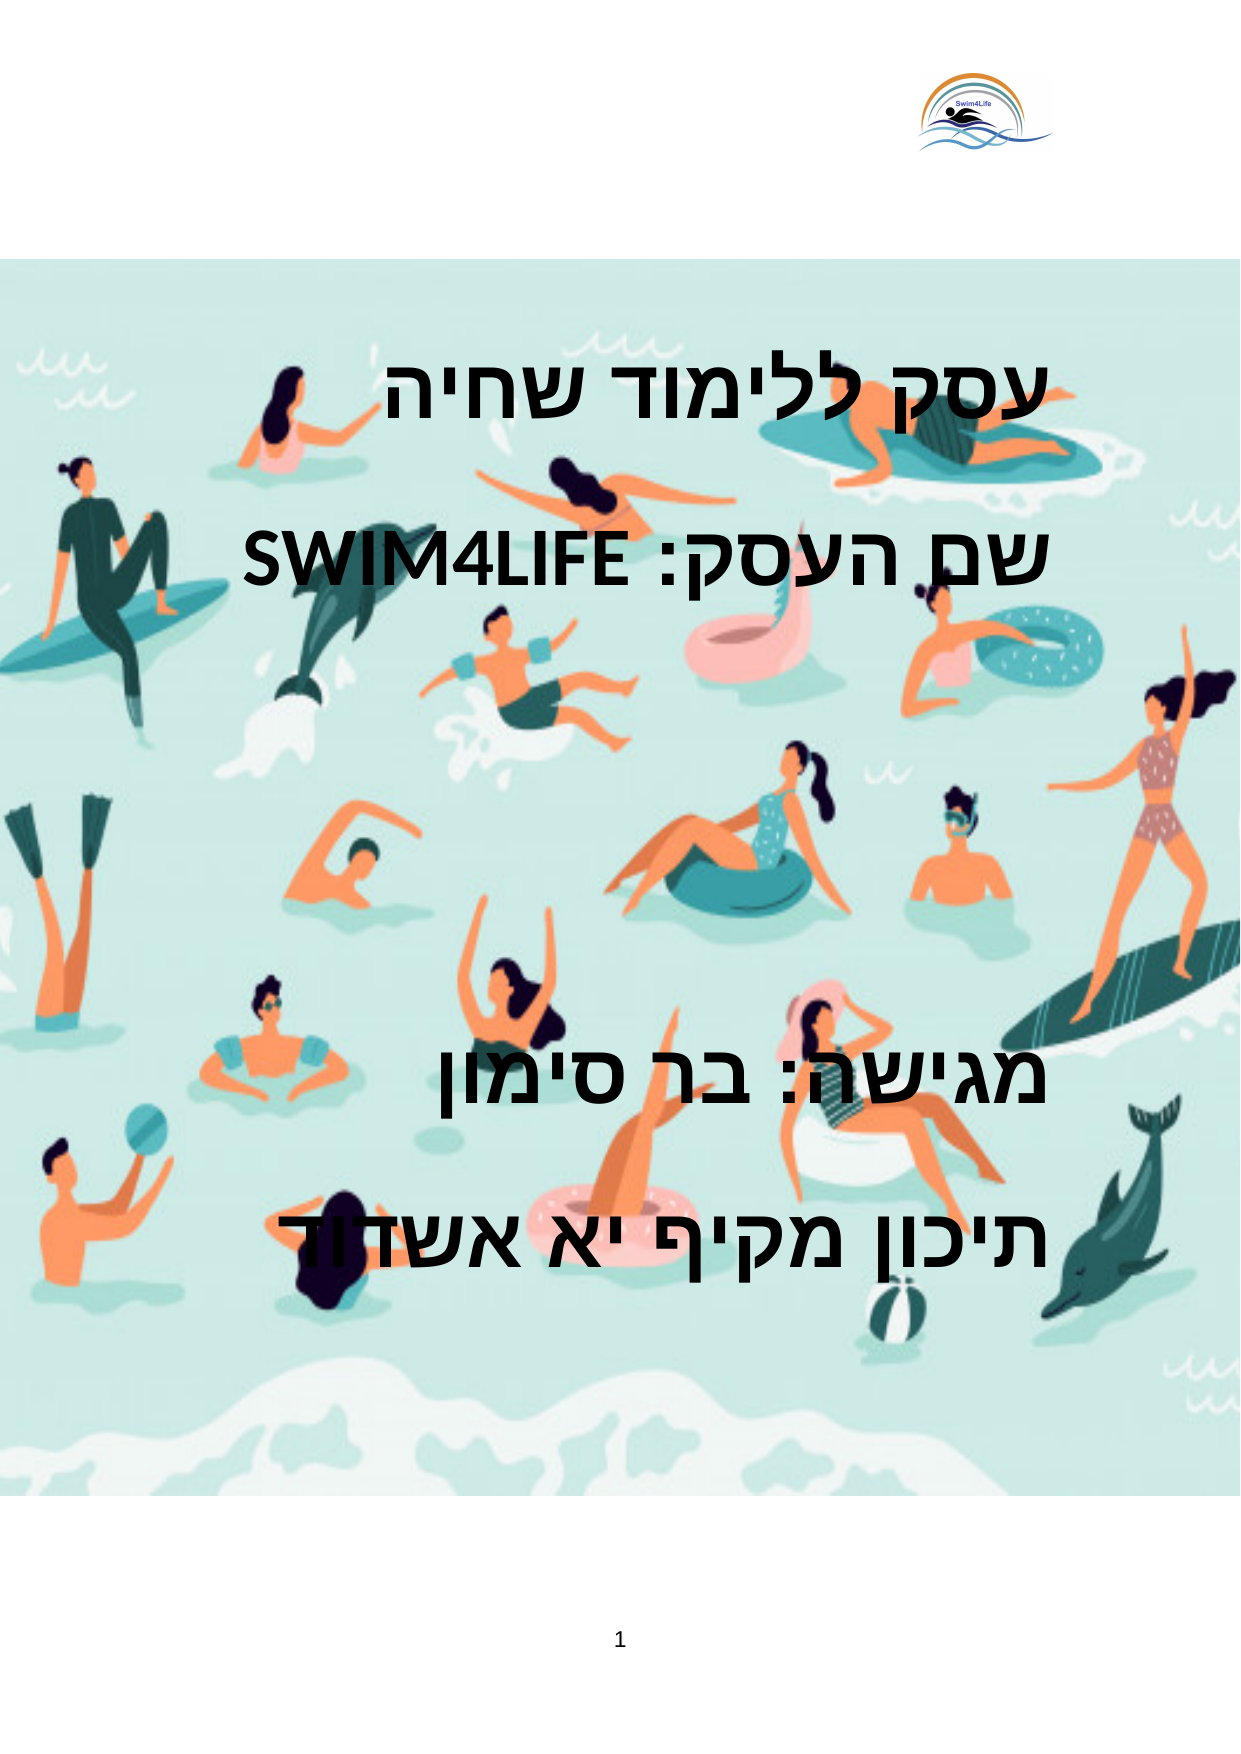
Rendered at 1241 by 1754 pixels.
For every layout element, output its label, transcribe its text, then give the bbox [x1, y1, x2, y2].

text עסק ללימוד שחיה [187, 340, 1053, 436]
text שם העסק: SWIM4LIFE [187, 505, 1053, 606]
text מגישה: בר סימון [187, 1025, 1053, 1121]
picture [0, 259, 1241, 1496]
text תיכון מקיף יא אשדוד [187, 1189, 1053, 1285]
picture [917, 73, 1053, 152]
